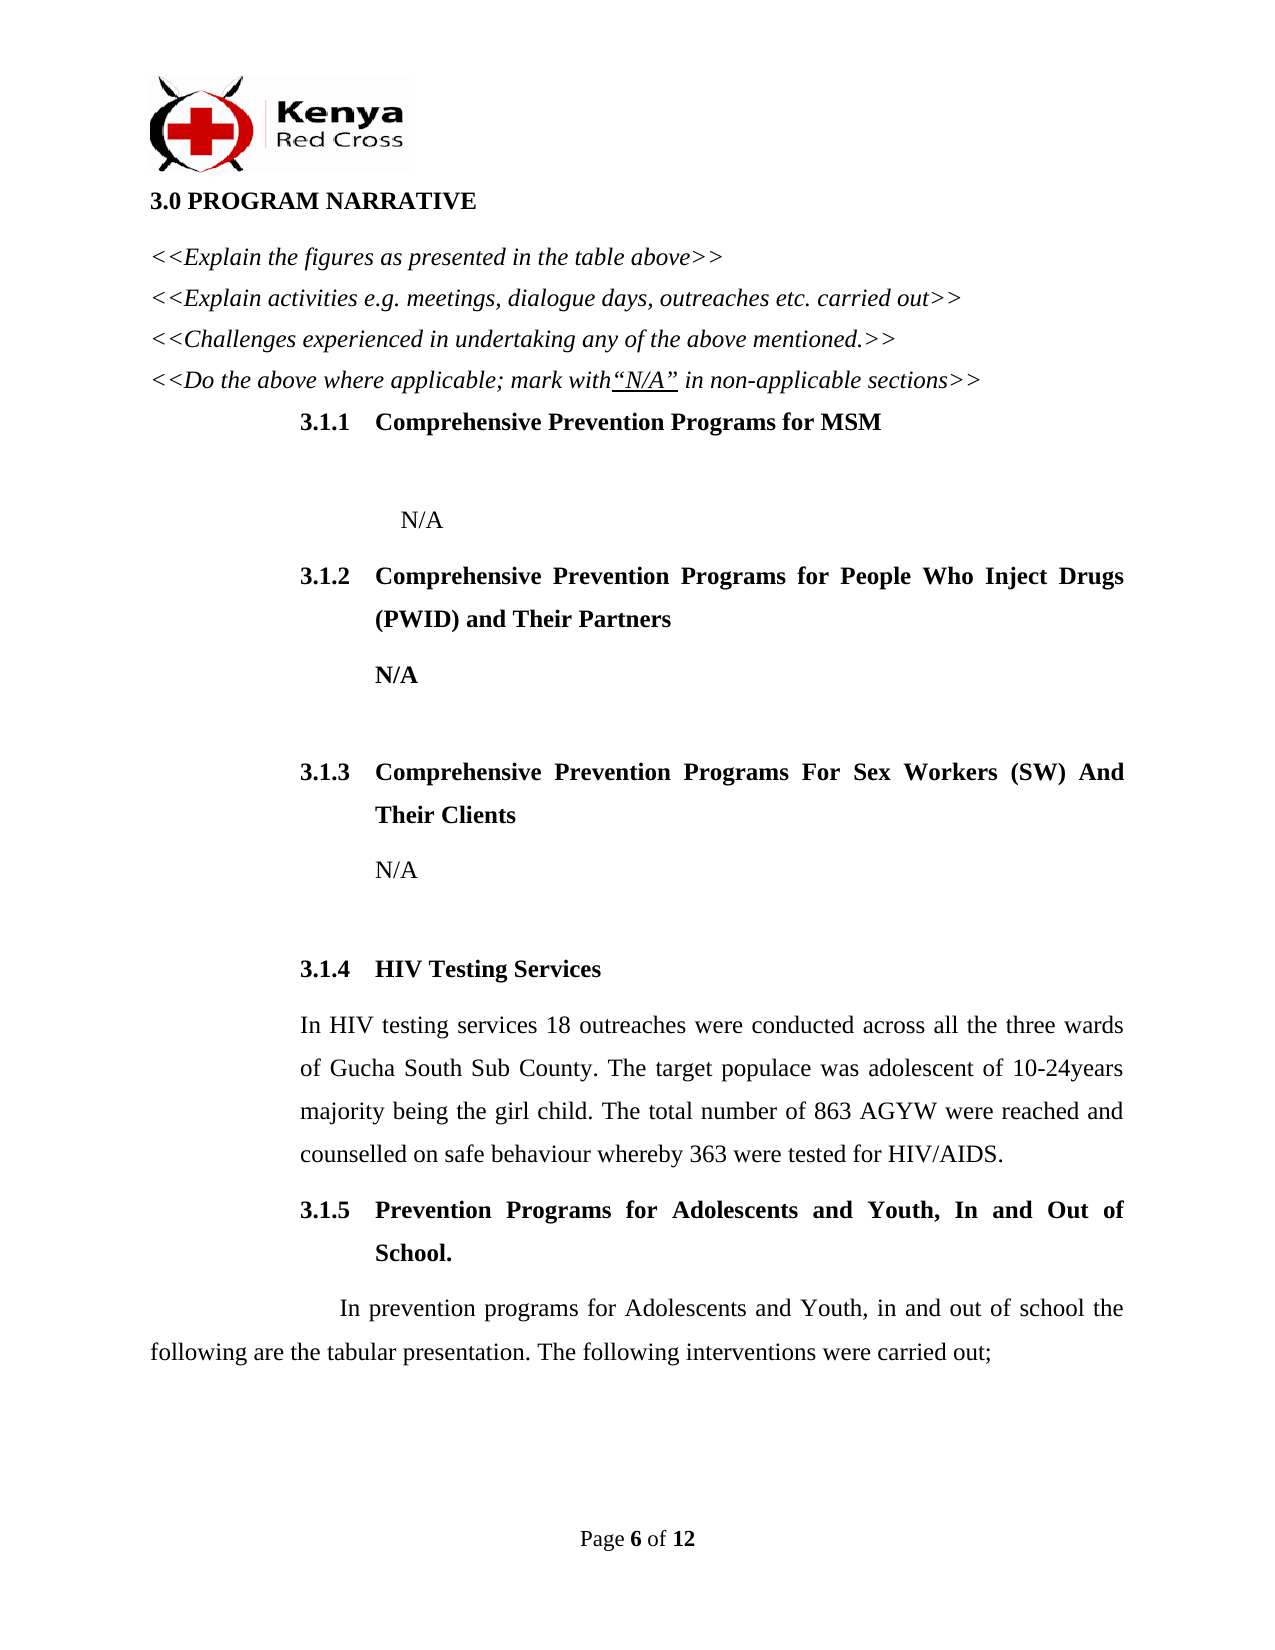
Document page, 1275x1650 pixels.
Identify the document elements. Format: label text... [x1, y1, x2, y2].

list PROGRAM NARRATIVE [150, 186, 1125, 215]
text N/A [375, 855, 1125, 884]
list Comprehensive Prevention Programs for People Who Inject Drugs (PWID) and Their Partners [300, 561, 1125, 633]
text N/A [150, 505, 1125, 534]
picture [150, 75, 413, 174]
text <<Explain the figures as presented in the table above>> [150, 242, 1125, 270]
list Comprehensive Prevention Programs for MSM [300, 407, 1125, 435]
text <<Do the above where applicable; mark with“N/A” in non-applicable sections>> [150, 365, 1125, 394]
text <<Explain activities e.g. meetings, dialogue days, outreaches etc. carried out>> [150, 283, 1125, 312]
list Prevention Programs for Adolescents and Youth, In and Out of School. [300, 1195, 1125, 1267]
text <<Challenges experienced in undertaking any of the above mentioned.>> [150, 324, 1125, 353]
text N/A [375, 660, 1125, 688]
list Comprehensive Prevention Programs For Sex Workers (SW) And Their Clients [300, 757, 1125, 828]
text In prevention programs for Adolescents and Youth, in and out of school the following are the tabular presentation. The following interventions were carried out; [150, 1293, 1125, 1365]
list HIV Testing Services [300, 954, 1125, 983]
text In HIV testing services 18 outreaches were conducted across all the three wards of Gucha South Sub County. The target populace was adolescent of 10-24years majority being the girl child. The total number of 863 AGYW were reached and counselled on safe behaviour whereby 363 were tested for HIV/AIDS. [300, 1010, 1125, 1168]
